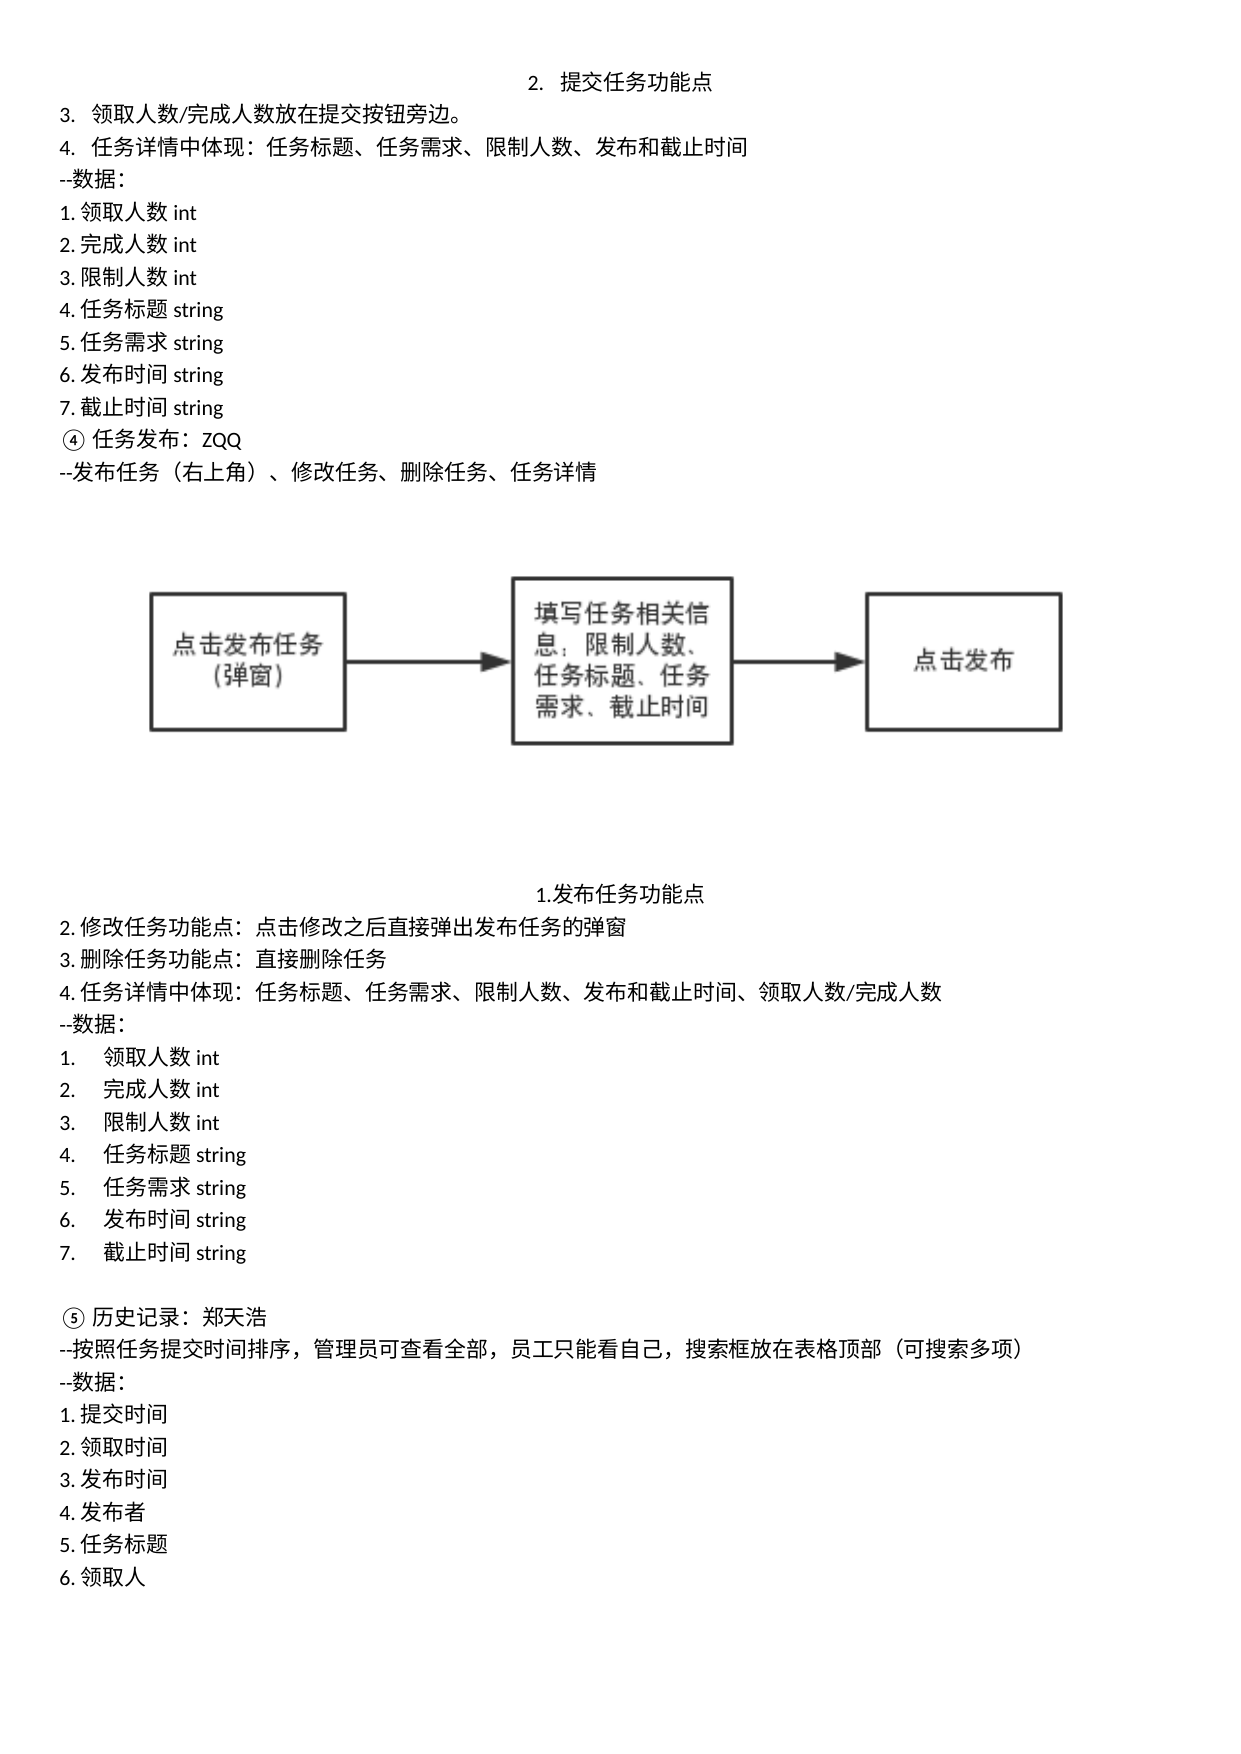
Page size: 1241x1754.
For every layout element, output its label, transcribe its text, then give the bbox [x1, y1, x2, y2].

list 限制人数 int [59, 1104, 1181, 1137]
list 领取人数/完成人数放在提交按钮旁边。 [59, 97, 1181, 129]
text 3. 删除任务功能点：直接删除任务 [59, 942, 1181, 974]
list 领取人 [59, 1559, 1181, 1592]
list 完成人数 int [59, 227, 1181, 259]
text ④任务发布：ZQQ [59, 422, 1181, 454]
list 截止时间 string [59, 389, 1181, 422]
list 任务详情中体现：任务标题、任务需求、限制人数、发布和截止时间 [59, 129, 1181, 162]
list 限制人数 int [59, 259, 1181, 292]
list 完成人数 int [59, 1072, 1181, 1104]
text ⑤历史记录：郑天浩 [59, 1299, 1181, 1332]
list 发布时间 string [59, 1202, 1181, 1234]
list 任务需求 string [59, 324, 1181, 357]
picture [59, 487, 1181, 864]
list 领取时间 [59, 1429, 1181, 1462]
list 4. 任务详情中体现：任务标题、任务需求、限制人数、发布和截止时间、领取人数/完成人数 [59, 974, 1181, 1007]
list 截止时间 string [59, 1234, 1181, 1267]
text --按照任务提交时间排序，管理员可查看全部，员工只能看自己，搜索框放在表格顶部（可搜索多项） [59, 1332, 1181, 1364]
list 发布时间 [59, 1462, 1181, 1494]
list 发布者 [59, 1494, 1181, 1527]
list 任务标题 [59, 1527, 1181, 1559]
list --数据： [59, 162, 1181, 194]
list 任务标题 string [59, 1137, 1181, 1169]
list 任务需求 string [59, 1169, 1181, 1202]
list --数据： [59, 1007, 1181, 1039]
text 2. 修改任务功能点：点击修改之后直接弹出发布任务的弹窗 [59, 909, 1181, 942]
list 任务标题 string [59, 292, 1181, 324]
text 1.发布任务功能点 [59, 877, 1181, 909]
list 提交任务功能点 [59, 64, 1181, 97]
list 提交时间 [59, 1397, 1181, 1429]
text --数据： [59, 1364, 1181, 1397]
list 领取人数 int [59, 194, 1181, 227]
text --发布任务（右上角）、修改任务、删除任务、任务详情 [59, 454, 1181, 487]
list 发布时间 string [59, 357, 1181, 389]
list 领取人数 int [59, 1039, 1181, 1072]
